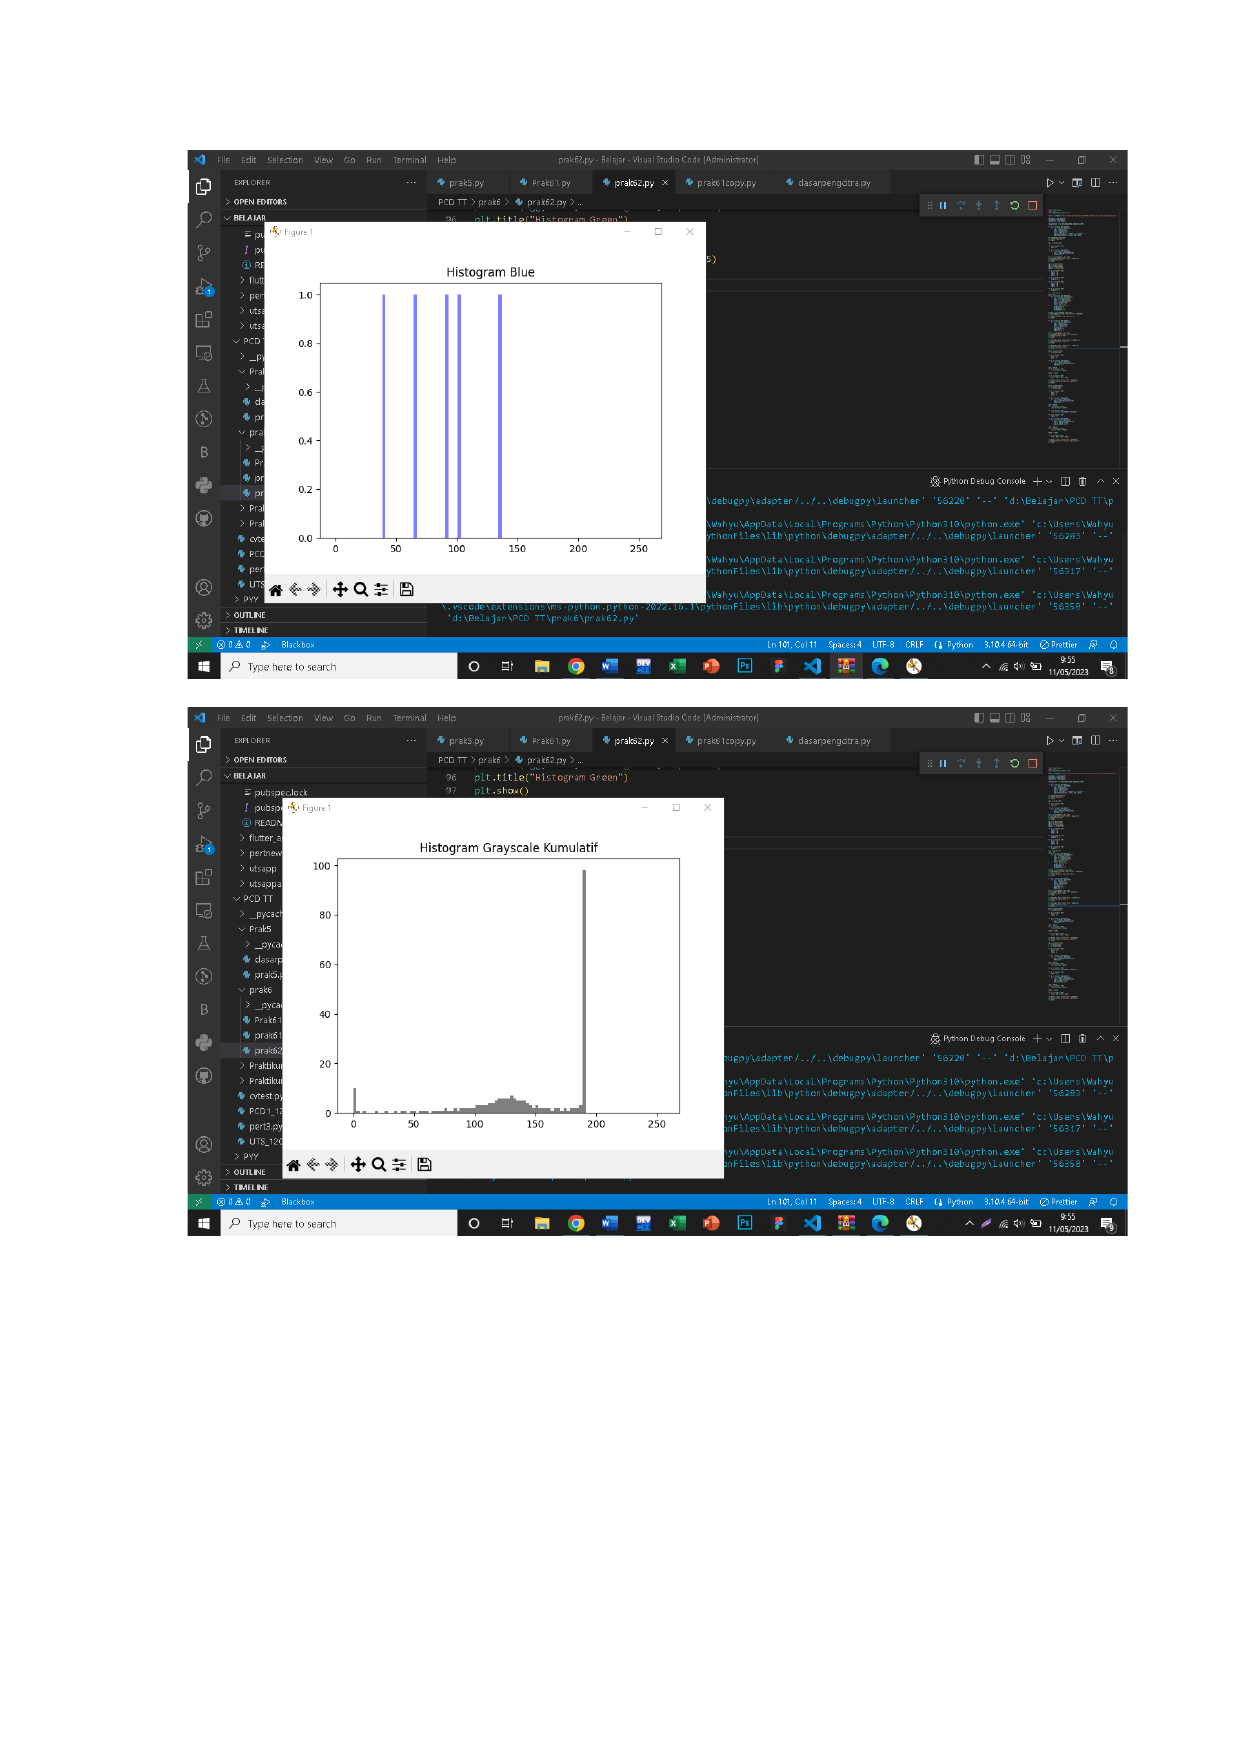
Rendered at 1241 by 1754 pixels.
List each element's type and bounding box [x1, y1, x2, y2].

picture [187, 150, 1128, 679]
picture [187, 707, 1128, 1236]
